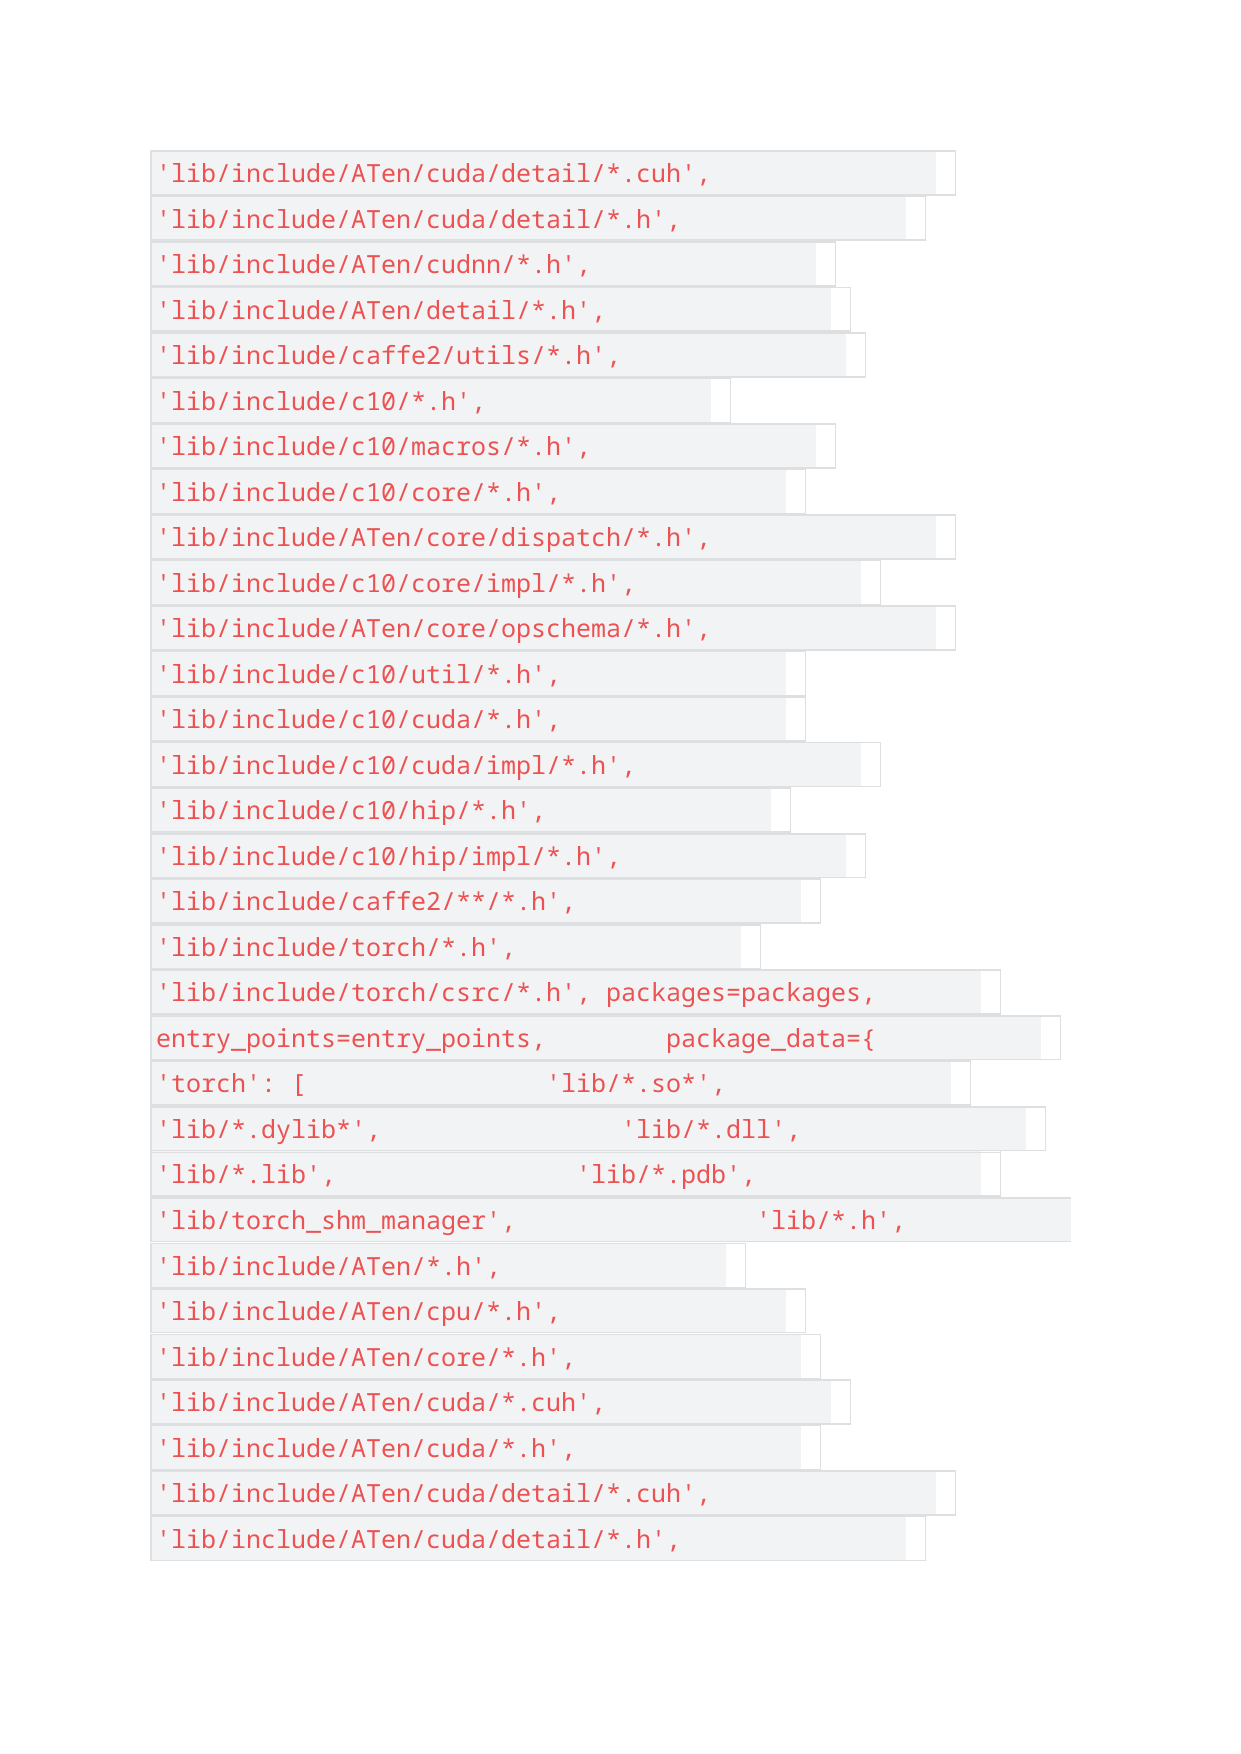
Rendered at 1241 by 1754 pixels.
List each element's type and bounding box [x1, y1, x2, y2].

text [151, 150, 1090, 1561]
